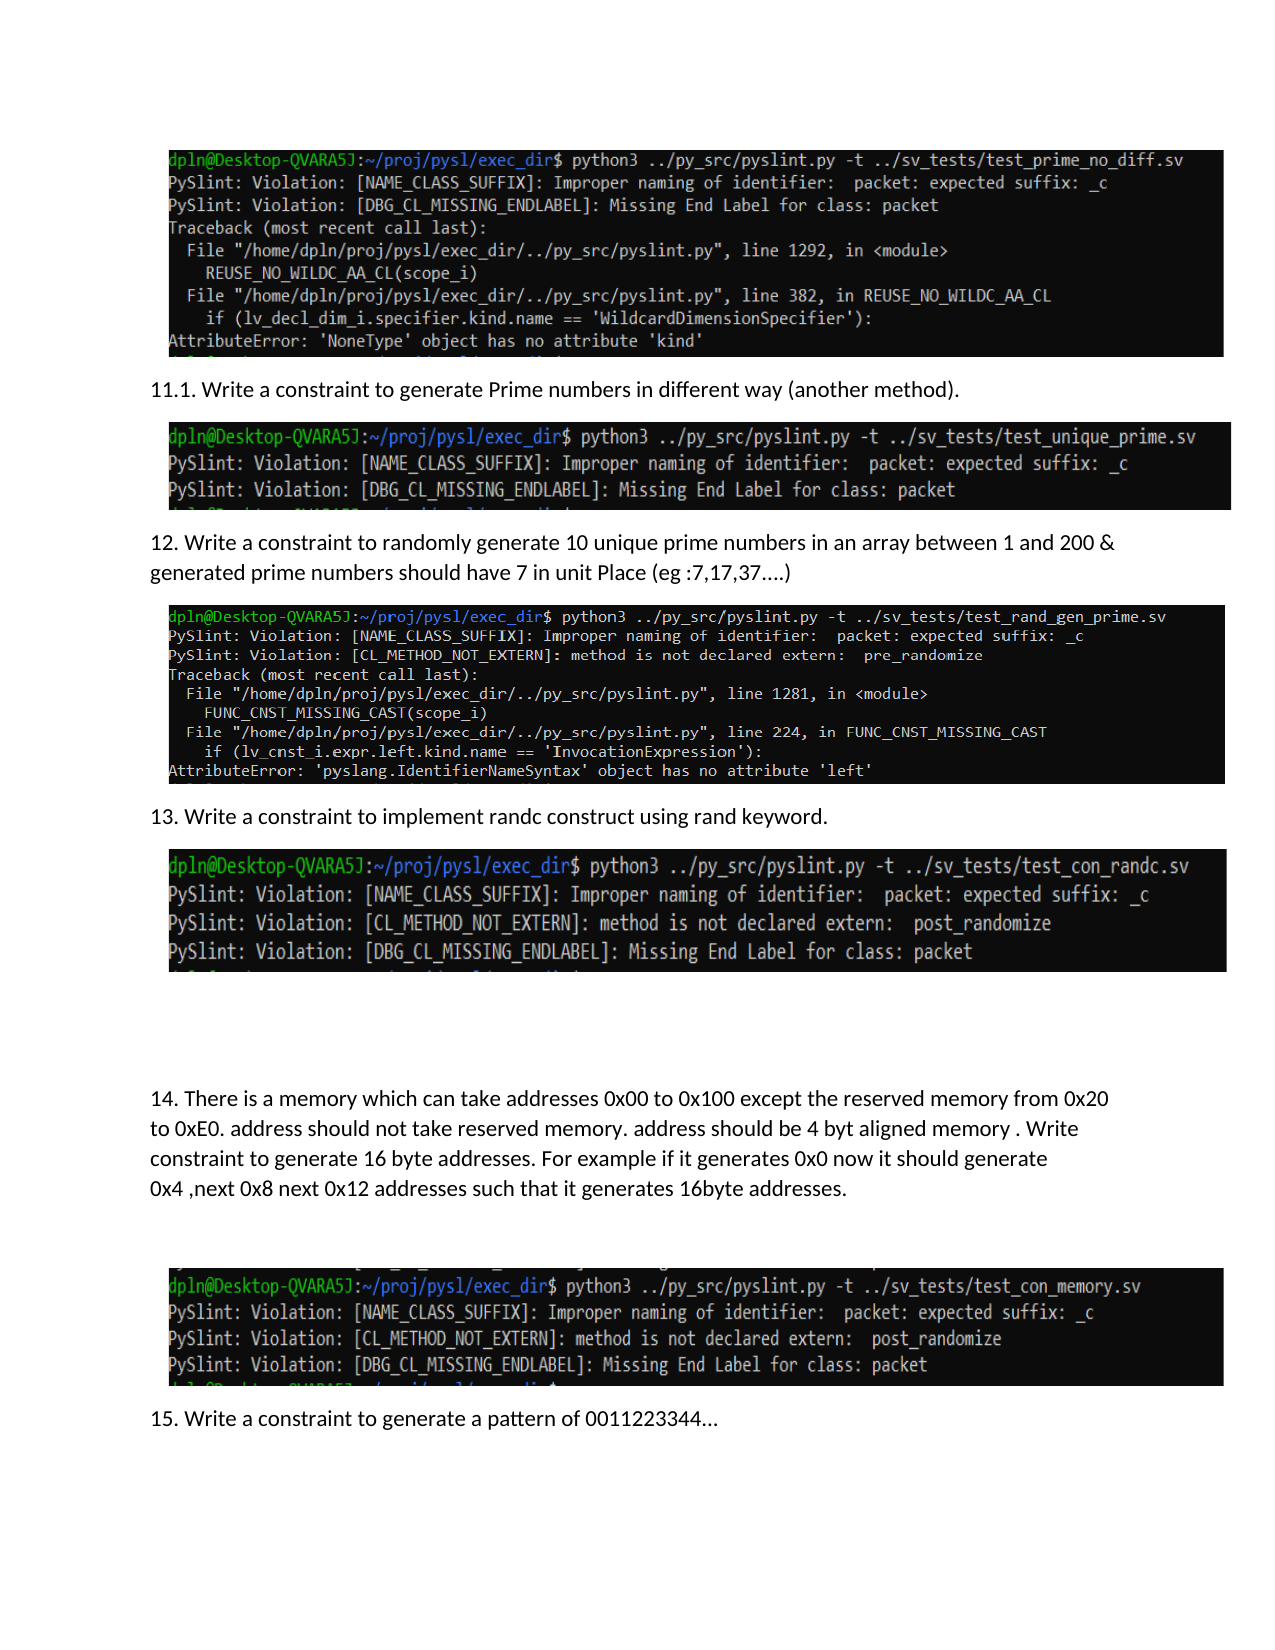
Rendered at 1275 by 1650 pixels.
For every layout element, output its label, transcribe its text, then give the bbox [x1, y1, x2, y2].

text 14. There is a memory which can take addresses 0x00 to 0x100 except the reserved memory from 0x20 to 0xE0. address should not take reserved memory. address should be 4 byt aligned memory . Write constraint to generate 16 byte addresses. For example if it generates 0x0 now it should generate 0x4 ,next 0x8 next 0x12 addresses such that it generates 16byte addresses. [150, 1084, 1125, 1202]
text 11.1. Write a constraint to generate Prime numbers in different way (another method). [150, 375, 1125, 403]
text 12. Write a constraint to randomly generate 10 unique prime numbers in an array between 1 and 200 & generated prime numbers should have 7 in unit Place (eg :7,17,37....) [150, 528, 1125, 587]
text 15. Write a constraint to generate a pattern of 0011223344... [150, 1404, 1125, 1432]
text 13. Write a constraint to implement randc construct using rand keyword. [150, 802, 1125, 830]
